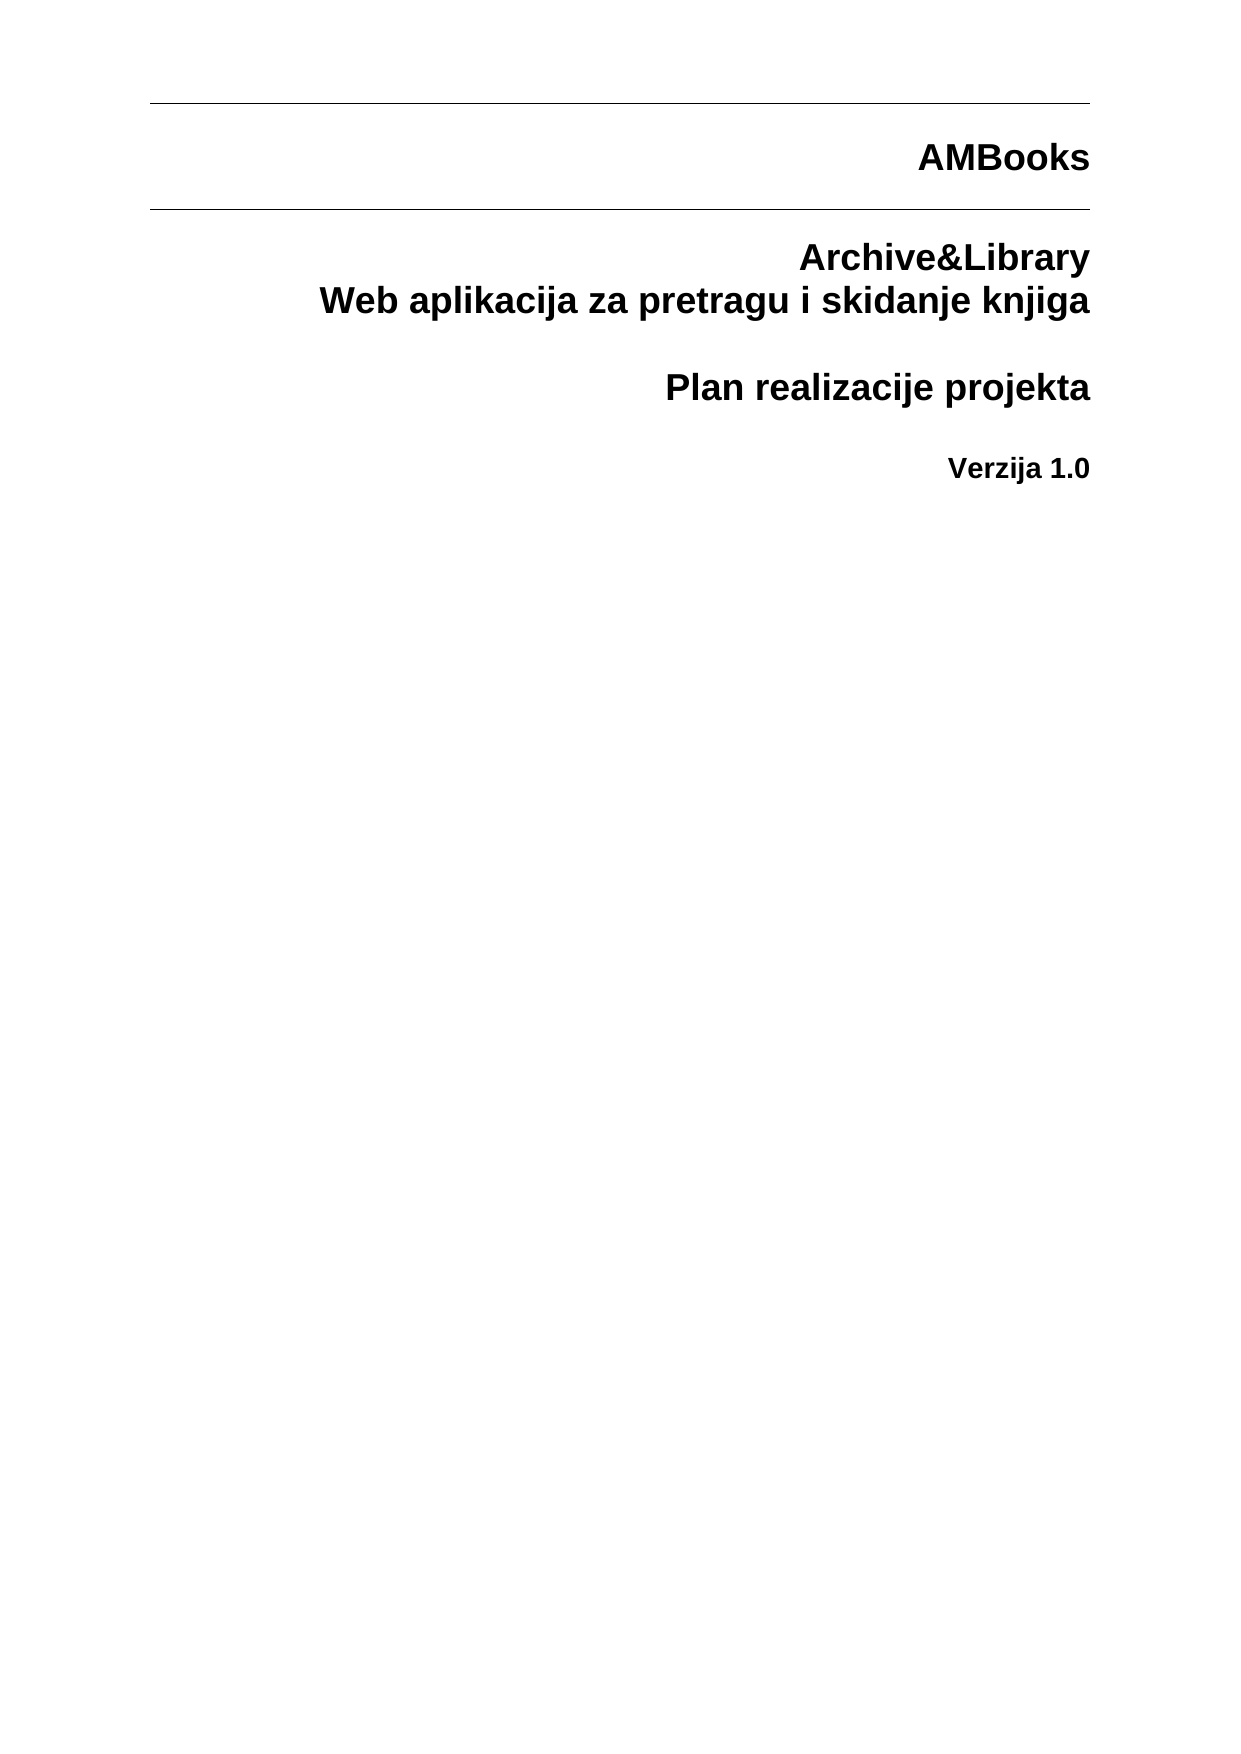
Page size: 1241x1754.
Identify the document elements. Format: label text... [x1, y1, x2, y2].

title Verzija 1.0 [150, 451, 1090, 484]
title Web aplikacija za pretragu i skidanje knjiga [150, 278, 1090, 322]
title Plan realizacije projekta [150, 365, 1090, 408]
title Archive&Library [150, 235, 1090, 278]
